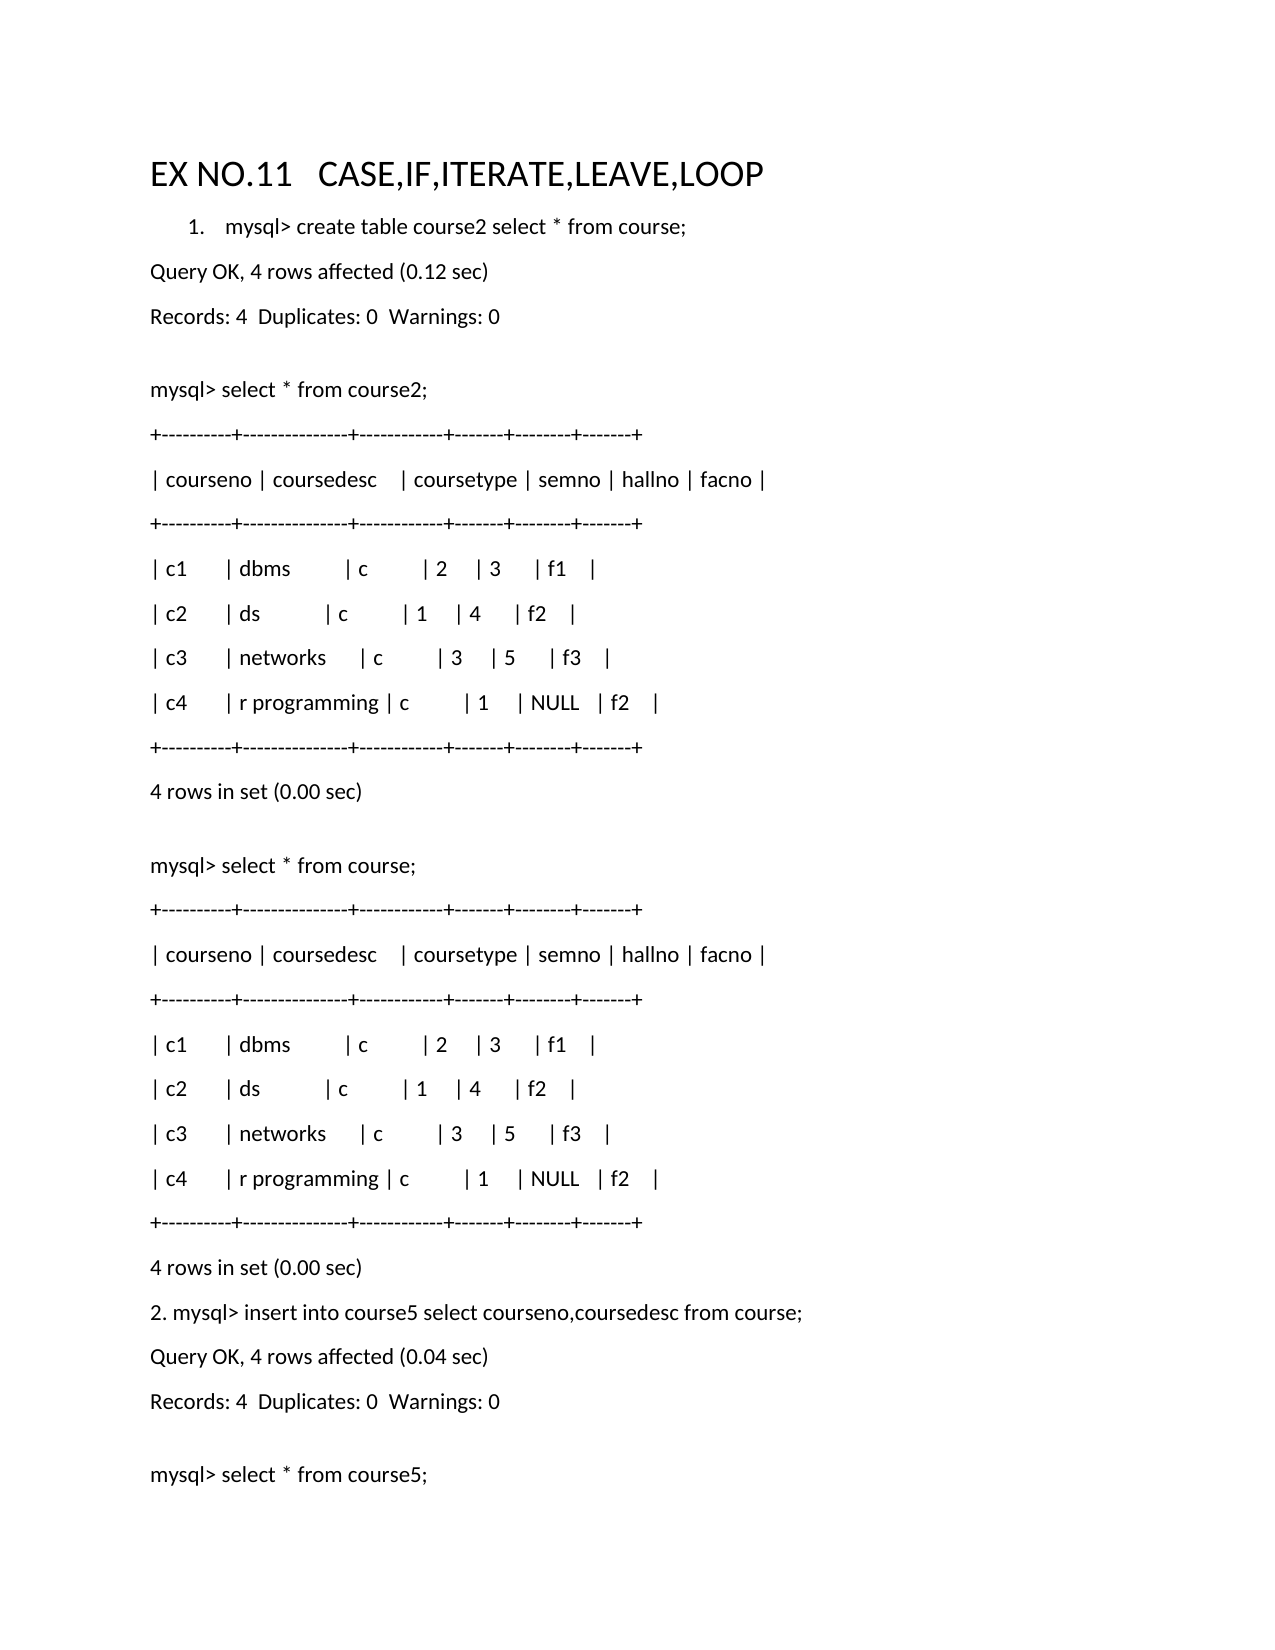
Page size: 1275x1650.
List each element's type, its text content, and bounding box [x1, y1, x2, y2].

text | c1 | dbms | c | 2 | 3 | f1 | [150, 554, 1125, 582]
text +----------+---------------+------------+-------+--------+-------+ [150, 1208, 1125, 1236]
text Records: 4 Duplicates: 0 Warnings: 0 [150, 1387, 1125, 1415]
text mysql> select * from course2; [150, 375, 1125, 403]
text Query OK, 4 rows affected (0.12 sec) [150, 257, 1125, 285]
text | c2 | ds | c | 1 | 4 | f2 | [150, 599, 1125, 627]
text +----------+---------------+------------+-------+--------+-------+ [150, 509, 1125, 537]
list mysql> create table course2 select * from course; [187, 212, 1125, 241]
text 4 rows in set (0.00 sec) [150, 1253, 1125, 1281]
text | c1 | dbms | c | 2 | 3 | f1 | [150, 1030, 1125, 1058]
text +----------+---------------+------------+-------+--------+-------+ [150, 420, 1125, 448]
text | courseno | coursedesc | coursetype | semno | hallno | facno | [150, 465, 1125, 493]
text +----------+---------------+------------+-------+--------+-------+ [150, 985, 1125, 1013]
text 2. mysql> insert into course5 select courseno,coursedesc from course; [150, 1298, 1125, 1326]
text | c3 | networks | c | 3 | 5 | f3 | [150, 1119, 1125, 1147]
text | courseno | coursedesc | coursetype | semno | hallno | facno | [150, 940, 1125, 968]
text Records: 4 Duplicates: 0 Warnings: 0 [150, 302, 1125, 330]
text EX NO.11 CASE,IF,ITERATE,LEAVE,LOOP [150, 150, 1125, 196]
text mysql> select * from course5; [150, 1461, 1125, 1489]
text | c4 | r programming | c | 1 | NULL | f2 | [150, 688, 1125, 716]
text | c2 | ds | c | 1 | 4 | f2 | [150, 1074, 1125, 1102]
text | c4 | r programming | c | 1 | NULL | f2 | [150, 1164, 1125, 1192]
text 4 rows in set (0.00 sec) [150, 777, 1125, 806]
text mysql> select * from course; [150, 851, 1125, 879]
text Query OK, 4 rows affected (0.04 sec) [150, 1342, 1125, 1371]
text +----------+---------------+------------+-------+--------+-------+ [150, 896, 1125, 924]
text | c3 | networks | c | 3 | 5 | f3 | [150, 643, 1125, 671]
text +----------+---------------+------------+-------+--------+-------+ [150, 733, 1125, 761]
